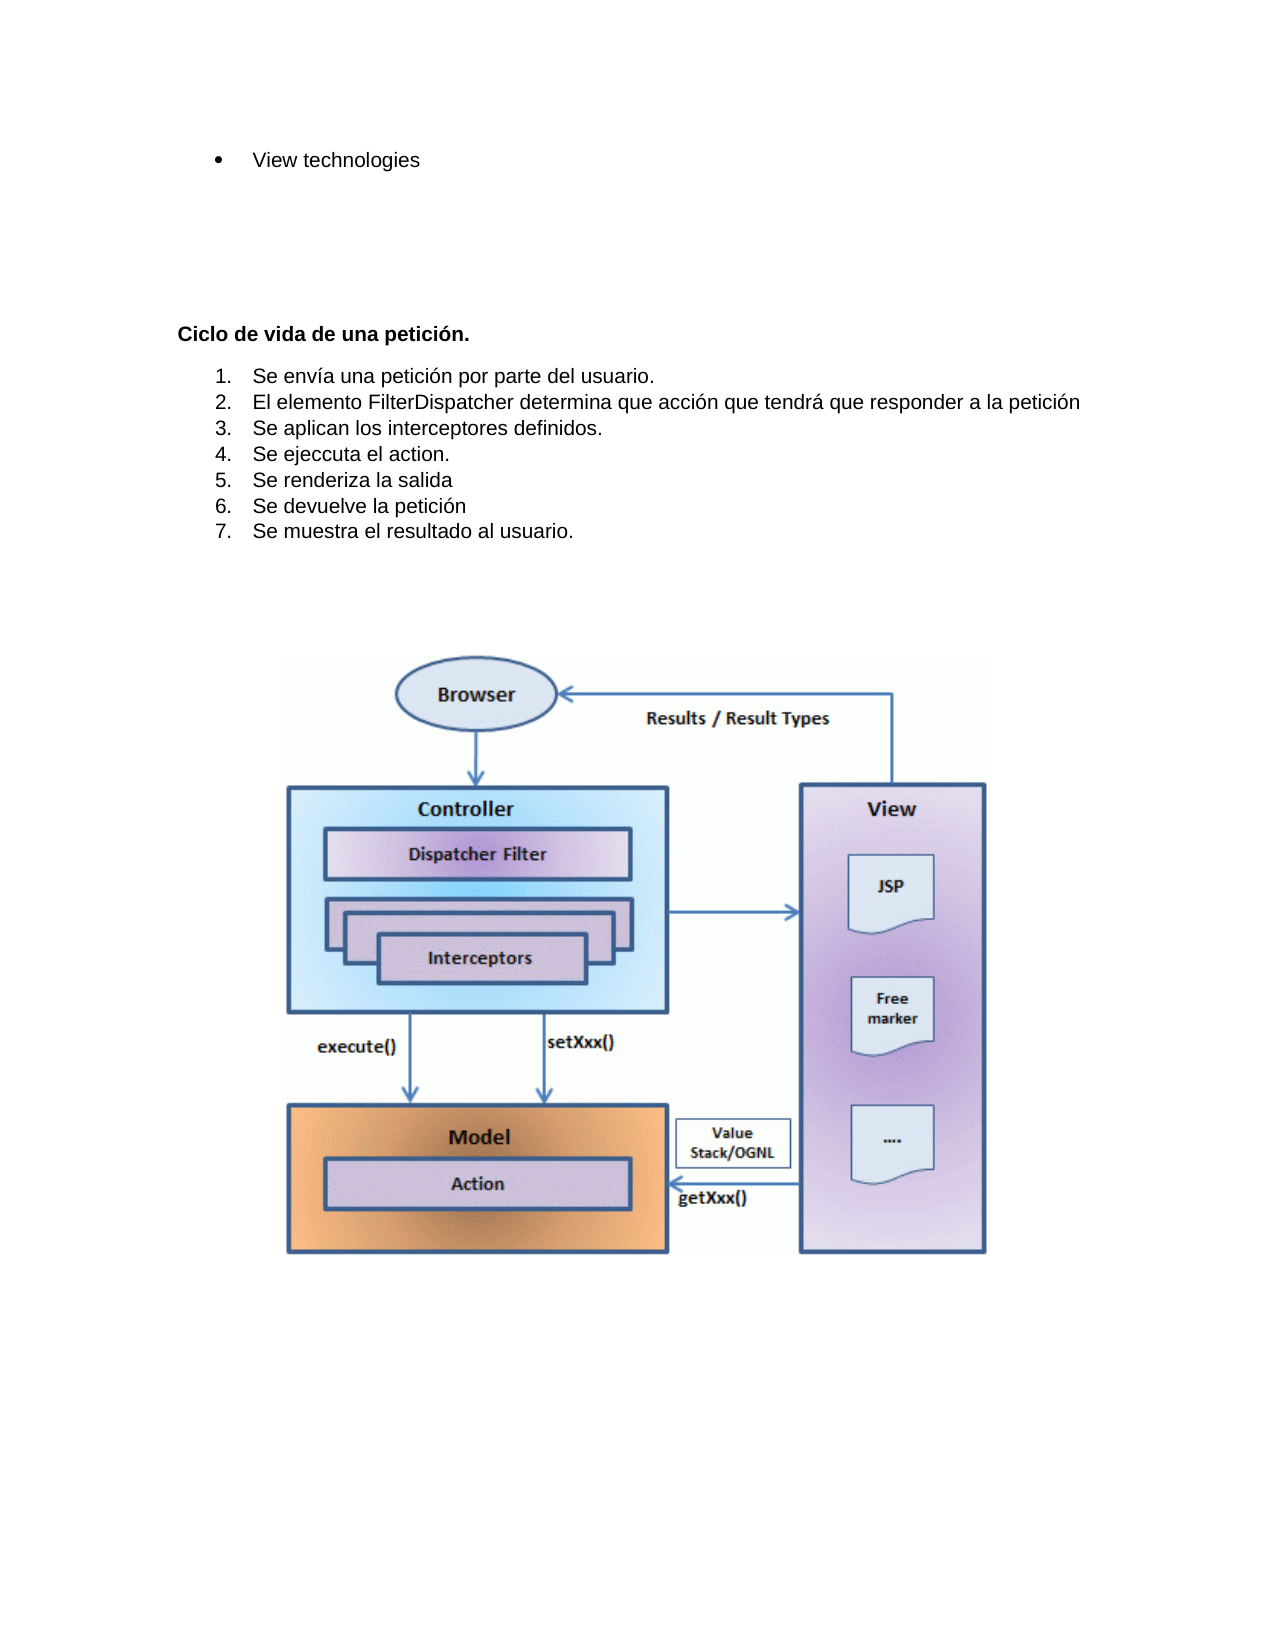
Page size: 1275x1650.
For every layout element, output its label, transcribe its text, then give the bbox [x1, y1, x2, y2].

list Se aplican los interceptores definidos. [215, 416, 1098, 440]
list Se ejeccuta el action. [215, 442, 1098, 466]
list View technologies [215, 148, 1098, 172]
text Ciclo de vida de una petición. [177, 322, 1098, 346]
list Se devuelve la petición [215, 493, 1098, 517]
list El elemento FilterDispatcher determina que acción que tendrá que responder a la petición [215, 390, 1098, 414]
list Se envía una petición por parte del usuario. [215, 364, 1098, 388]
list Se muestra el resultado al usuario. [215, 519, 1098, 543]
list Se renderiza la salida [215, 468, 1098, 492]
picture [177, 630, 1098, 1262]
